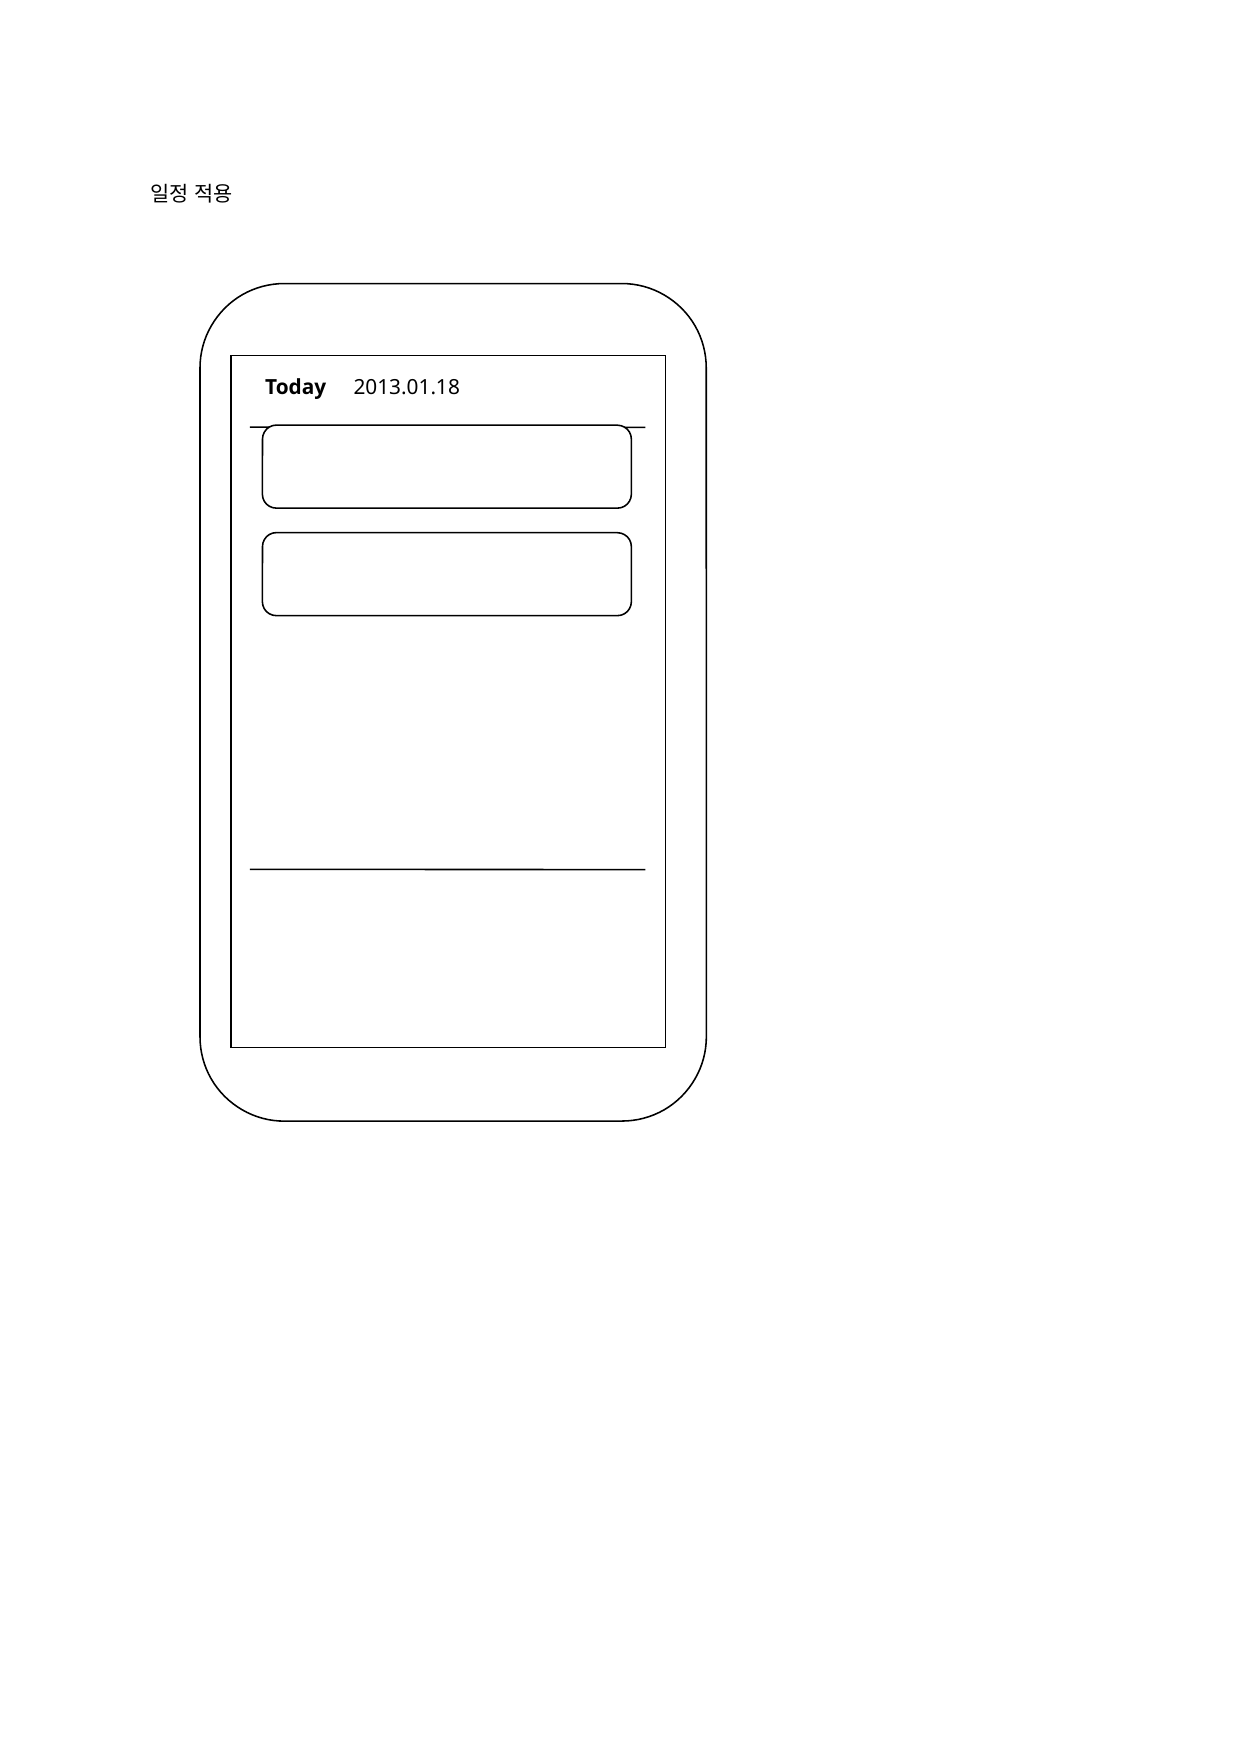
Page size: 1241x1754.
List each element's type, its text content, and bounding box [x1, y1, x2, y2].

text 일정 적용 [150, 177, 1090, 207]
